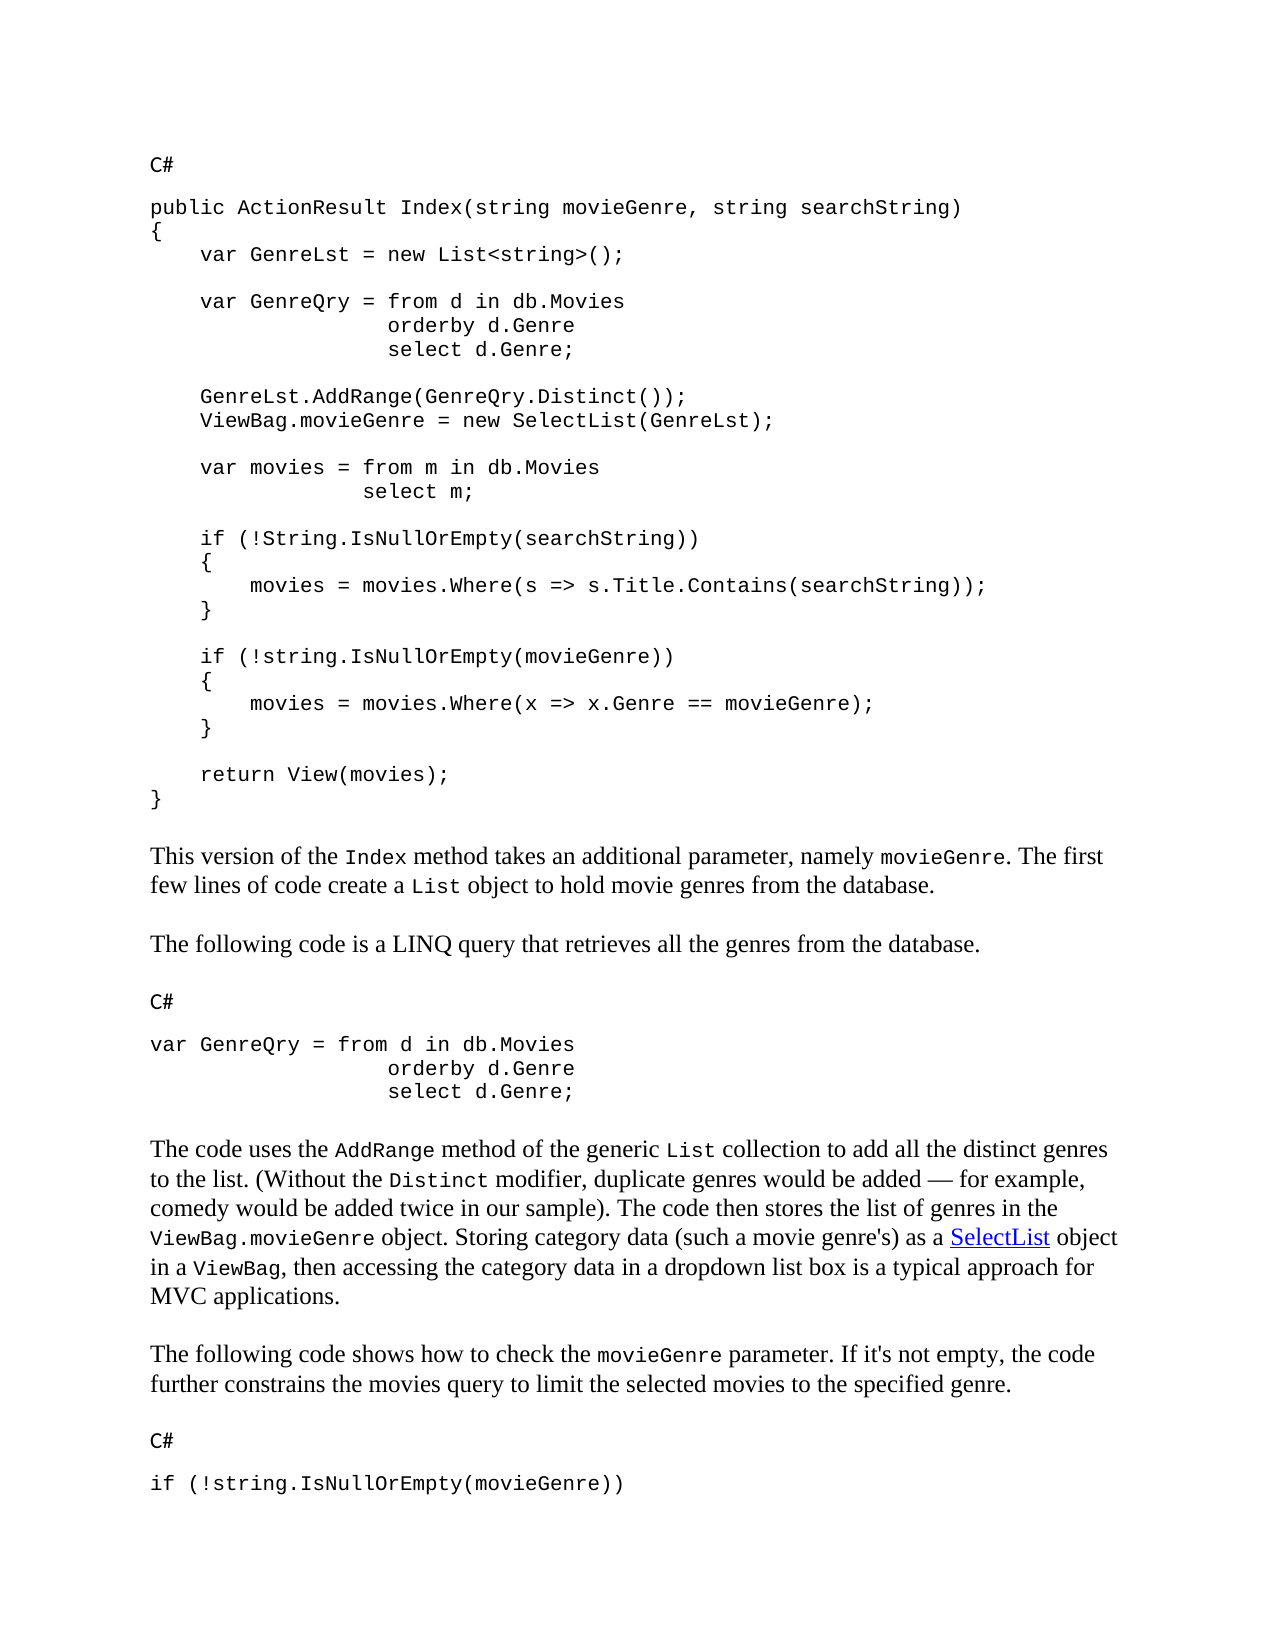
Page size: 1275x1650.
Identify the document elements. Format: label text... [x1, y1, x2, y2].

text { [150, 552, 1125, 575]
text if (!string.IsNullOrEmpty(movieGenre)) [150, 1473, 1125, 1497]
text GenreLst.AddRange(GenreQry.Distinct()); [150, 386, 1125, 410]
text if (!String.IsNullOrEmpty(searchString)) [150, 528, 1125, 552]
text var GenreQry = from d in db.Movies [150, 291, 1125, 315]
text This version of the Index method takes an additional parameter, namely movieGenre. The first few lines of code create a List object to hold movie genres from the database. [150, 841, 1125, 900]
text C# [150, 1427, 1125, 1454]
text if (!string.IsNullOrEmpty(movieGenre)) [150, 646, 1125, 670]
text The following code shows how to check the movieGenre parameter. If it's not empty, the code further constrains the movies query to limit the selected movies to the specified genre. [150, 1339, 1125, 1397]
text } [150, 788, 1125, 812]
text var movies = from m in db.Movies [150, 457, 1125, 481]
text ViewBag.movieGenre = new SelectList(GenreLst); [150, 410, 1125, 433]
text The following code is a LINQ query that retrieves all the genres from the database. [150, 929, 1125, 958]
text movies = movies.Where(x => x.Genre == movieGenre); [150, 693, 1125, 717]
text select d.Genre; [150, 1081, 1125, 1105]
text C# [150, 150, 1125, 178]
text orderby d.Genre [150, 315, 1125, 339]
text select m; [150, 481, 1125, 504]
text { [150, 221, 1125, 244]
text var GenreQry = from d in db.Movies [150, 1034, 1125, 1058]
text var GenreLst = new List<string>(); [150, 244, 1125, 268]
text orderby d.Genre [150, 1058, 1125, 1081]
text C# [150, 987, 1125, 1015]
text } [150, 599, 1125, 622]
text return View(movies); [150, 764, 1125, 788]
text select d.Genre; [150, 339, 1125, 362]
text The code uses the AddRange method of the generic List collection to add all the distinct genres to the list. (Without the Distinct modifier, duplicate genres would be added — for example, comedy would be added twice in our sample). The code then stores the list of genres in the ViewBag.movieGenre object. Storing category data (such a movie genre's) as a SelectList object in a ViewBag, then accessing the category data in a dropdown list box is a typical approach for MVC applications. [150, 1134, 1125, 1310]
text { [150, 670, 1125, 693]
text public ActionResult Index(string movieGenre, string searchString) [150, 197, 1125, 221]
text } [150, 717, 1125, 741]
text movies = movies.Where(s => s.Title.Contains(searchString)); [150, 575, 1125, 599]
